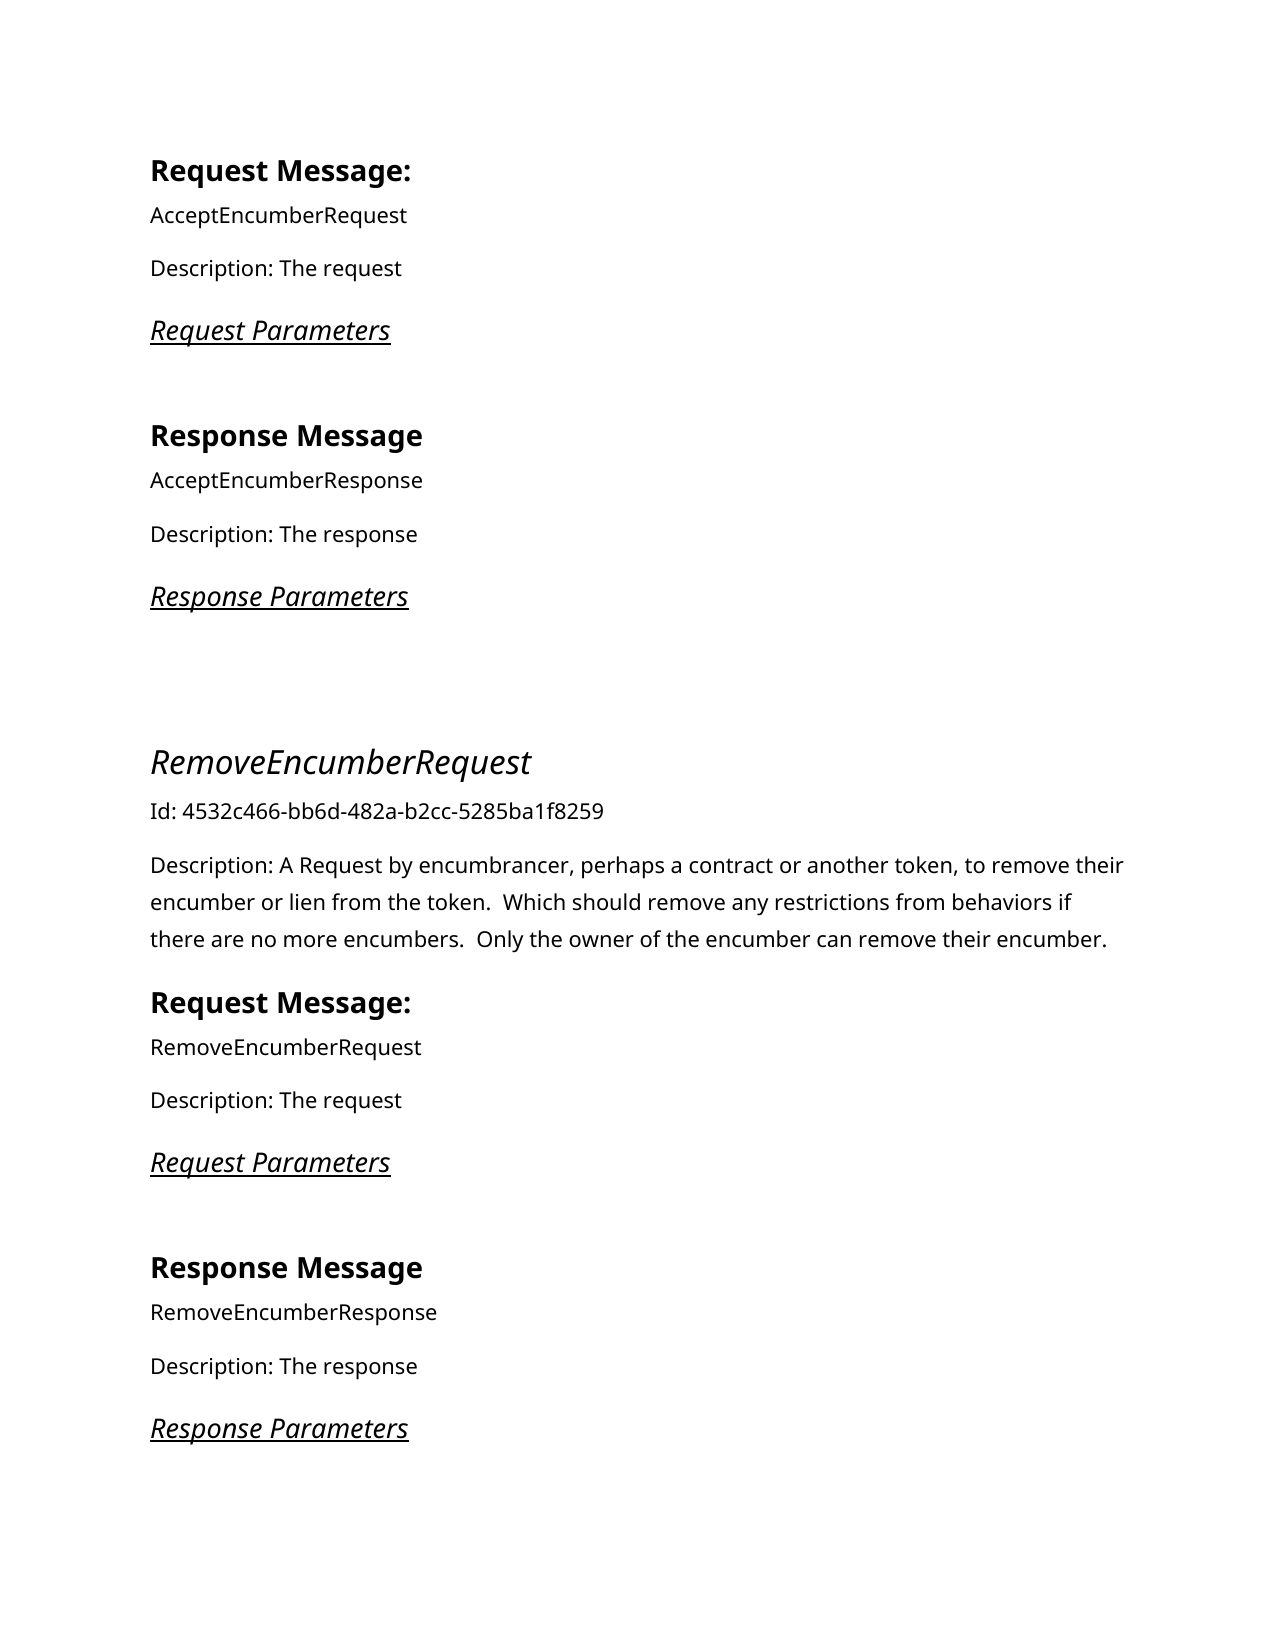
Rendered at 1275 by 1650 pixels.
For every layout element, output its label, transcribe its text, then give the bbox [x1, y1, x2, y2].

text Description: The request [150, 253, 1125, 283]
subtitle Response Message [150, 1248, 1125, 1287]
subtitle Response Parameters [150, 577, 1125, 614]
subtitle Response Parameters [150, 1409, 1125, 1446]
subtitle RemoveEncumberRequest [150, 739, 1125, 784]
text Description: A Request by encumbrancer, perhaps a contract or another token, to remove their encumber or lien from the token. Which should remove any restrictions from behaviors if there are no more encumbers. Only the owner of the encumber can remove their encumber. [150, 850, 1125, 954]
text Description: The response [150, 1351, 1125, 1381]
subtitle Request Message: [150, 982, 1125, 1022]
text RemoveEncumberRequest [150, 1032, 1125, 1061]
subtitle Request Message: [150, 150, 1125, 190]
text Description: The request [150, 1086, 1125, 1115]
text RemoveEncumberResponse [150, 1297, 1125, 1327]
text Description: The response [150, 519, 1125, 549]
text AcceptEncumberRequest [150, 199, 1125, 229]
subtitle Response Message [150, 416, 1125, 455]
subtitle Request Parameters [150, 1143, 1125, 1180]
text AcceptEncumberResponse [150, 465, 1125, 495]
subtitle Request Parameters [150, 311, 1125, 348]
text Id: 4532c466-bb6d-482a-b2cc-5285ba1f8259 [150, 796, 1125, 826]
